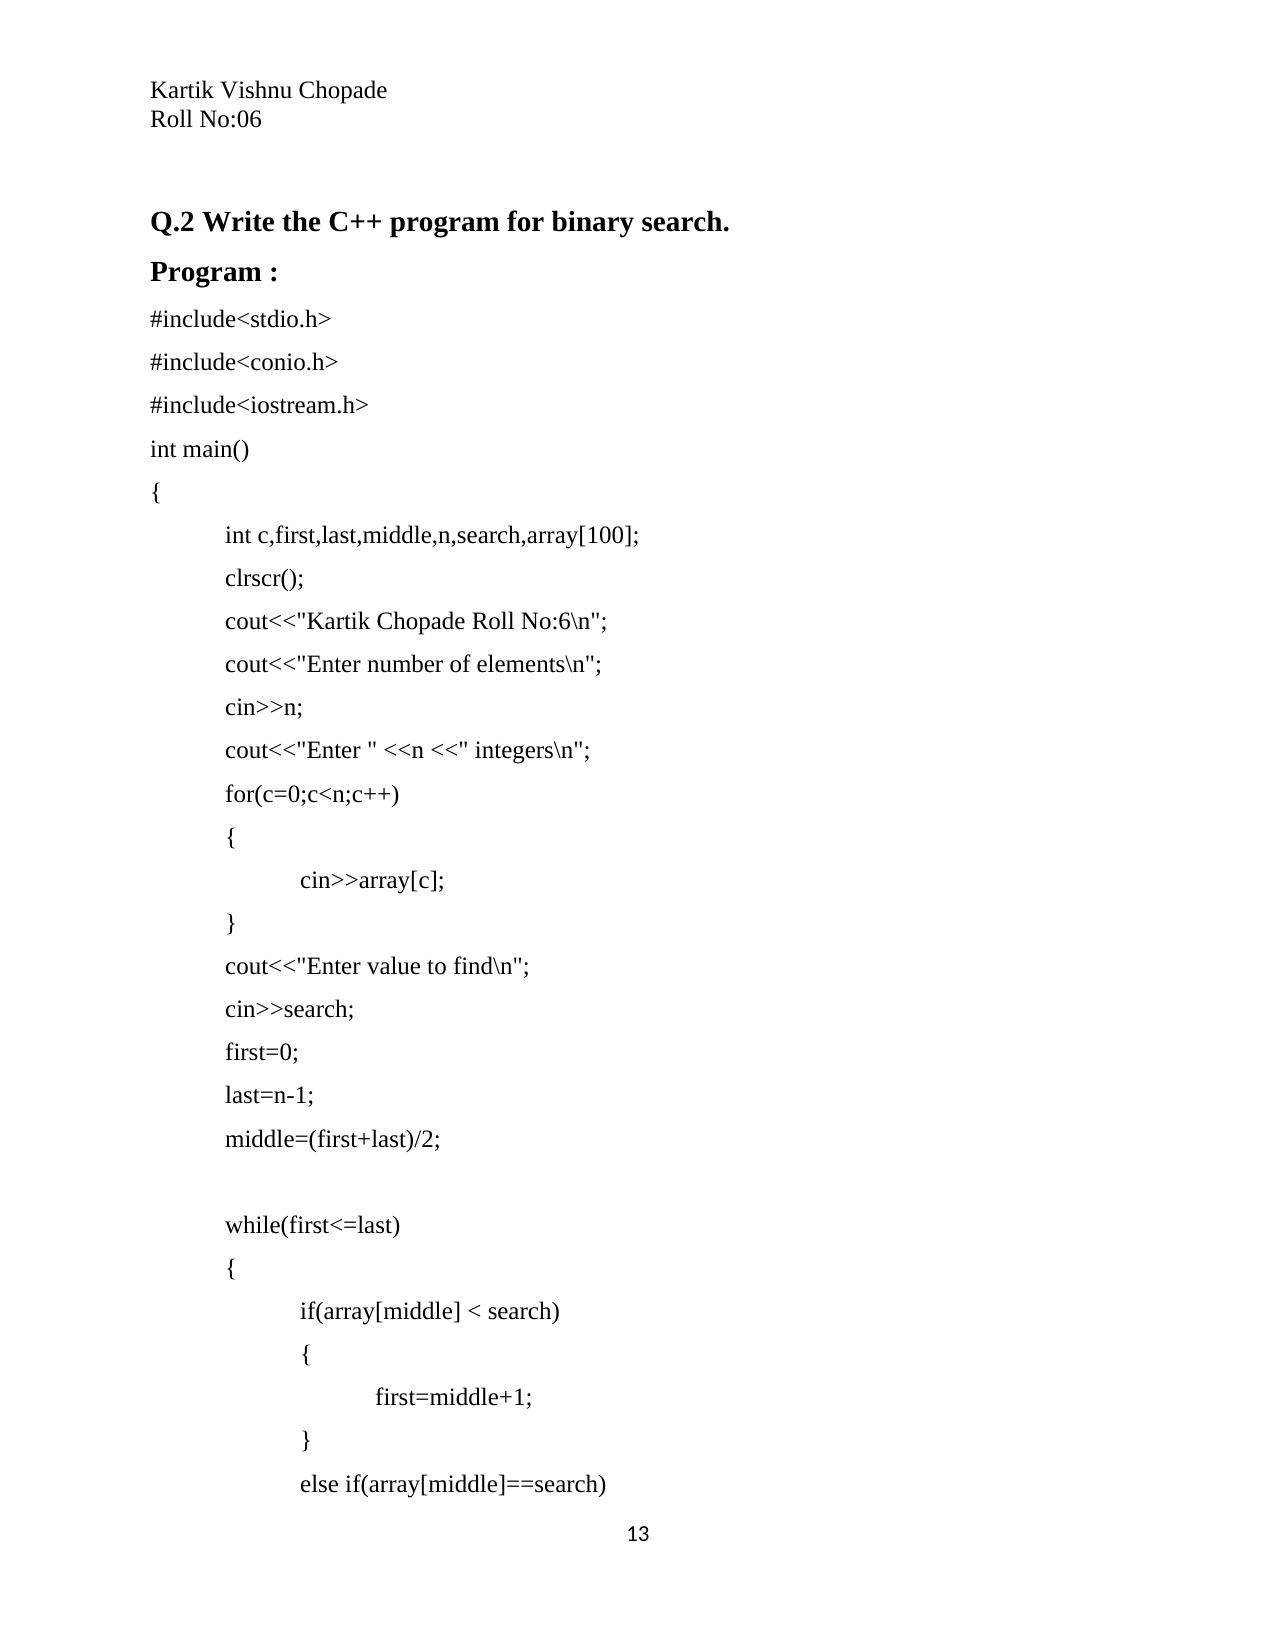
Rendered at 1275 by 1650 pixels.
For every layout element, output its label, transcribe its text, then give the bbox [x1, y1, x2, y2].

text if(array[middle] < search) [150, 1296, 1125, 1325]
text cin>>n; [150, 692, 1125, 721]
text cout<<"Kartik Chopade Roll No:6\n"; [150, 606, 1125, 635]
text { [150, 477, 1125, 506]
text else if(array[middle]==search) [150, 1469, 1125, 1497]
text } [150, 1426, 1125, 1454]
text #include<conio.h> [150, 347, 1125, 376]
text cin>>array[c]; [150, 865, 1125, 894]
text int main() [150, 434, 1125, 462]
text last=n-1; [150, 1081, 1125, 1109]
text #include<iostream.h> [150, 391, 1125, 419]
text while(first<=last) [150, 1210, 1125, 1239]
text cout<<"Enter value to find\n"; [150, 951, 1125, 980]
text cin>>search; [150, 994, 1125, 1023]
text int c,first,last,middle,n,search,array[100]; [150, 520, 1125, 549]
text { [150, 1253, 1125, 1282]
text first=0; [150, 1037, 1125, 1066]
text first=middle+1; [150, 1382, 1125, 1411]
text { [150, 822, 1125, 851]
text cout<<"Enter " <<n <<" integers\n"; [150, 736, 1125, 764]
text #include<stdio.h> [150, 304, 1125, 333]
text Program : [150, 254, 1125, 287]
text for(c=0;c<n;c++) [150, 779, 1125, 807]
text cout<<"Enter number of elements\n"; [150, 649, 1125, 678]
text } [150, 908, 1125, 937]
text { [150, 1339, 1125, 1368]
text clrscr(); [150, 563, 1125, 592]
text middle=(first+last)/2; [150, 1124, 1125, 1152]
text Q.2 Write the C++ program for binary search. [150, 204, 1125, 237]
